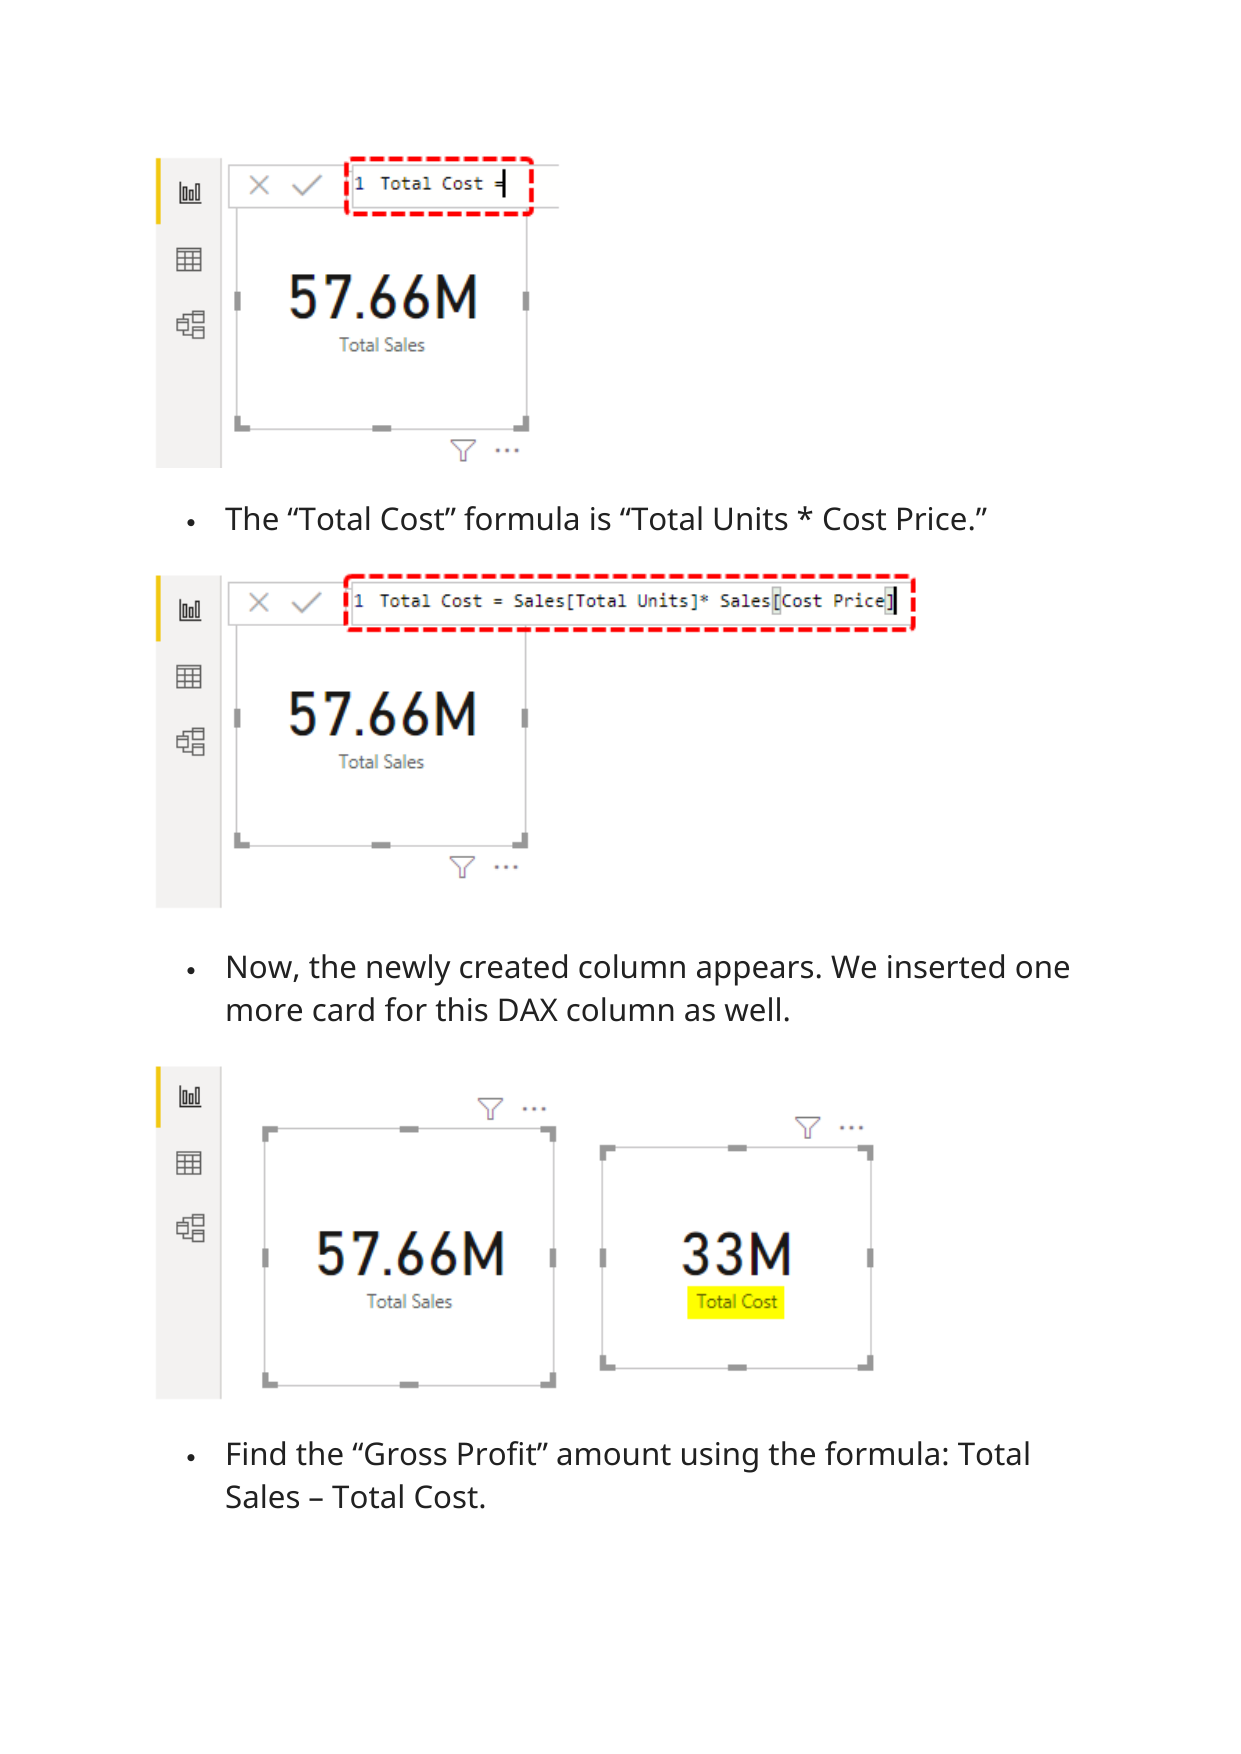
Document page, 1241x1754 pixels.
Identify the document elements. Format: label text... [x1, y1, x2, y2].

list Now, the newly created column appears. We inserted one more card for this DAX column as well. [187, 945, 1090, 1030]
picture [150, 150, 567, 468]
picture [150, 568, 919, 916]
list The “Total Cost” formula is “Total Units * Cost Price.” [187, 497, 1090, 539]
picture [150, 1059, 883, 1404]
list Find the “Gross Profit” amount using the formula: Total Sales – Total Cost. [187, 1432, 1090, 1518]
